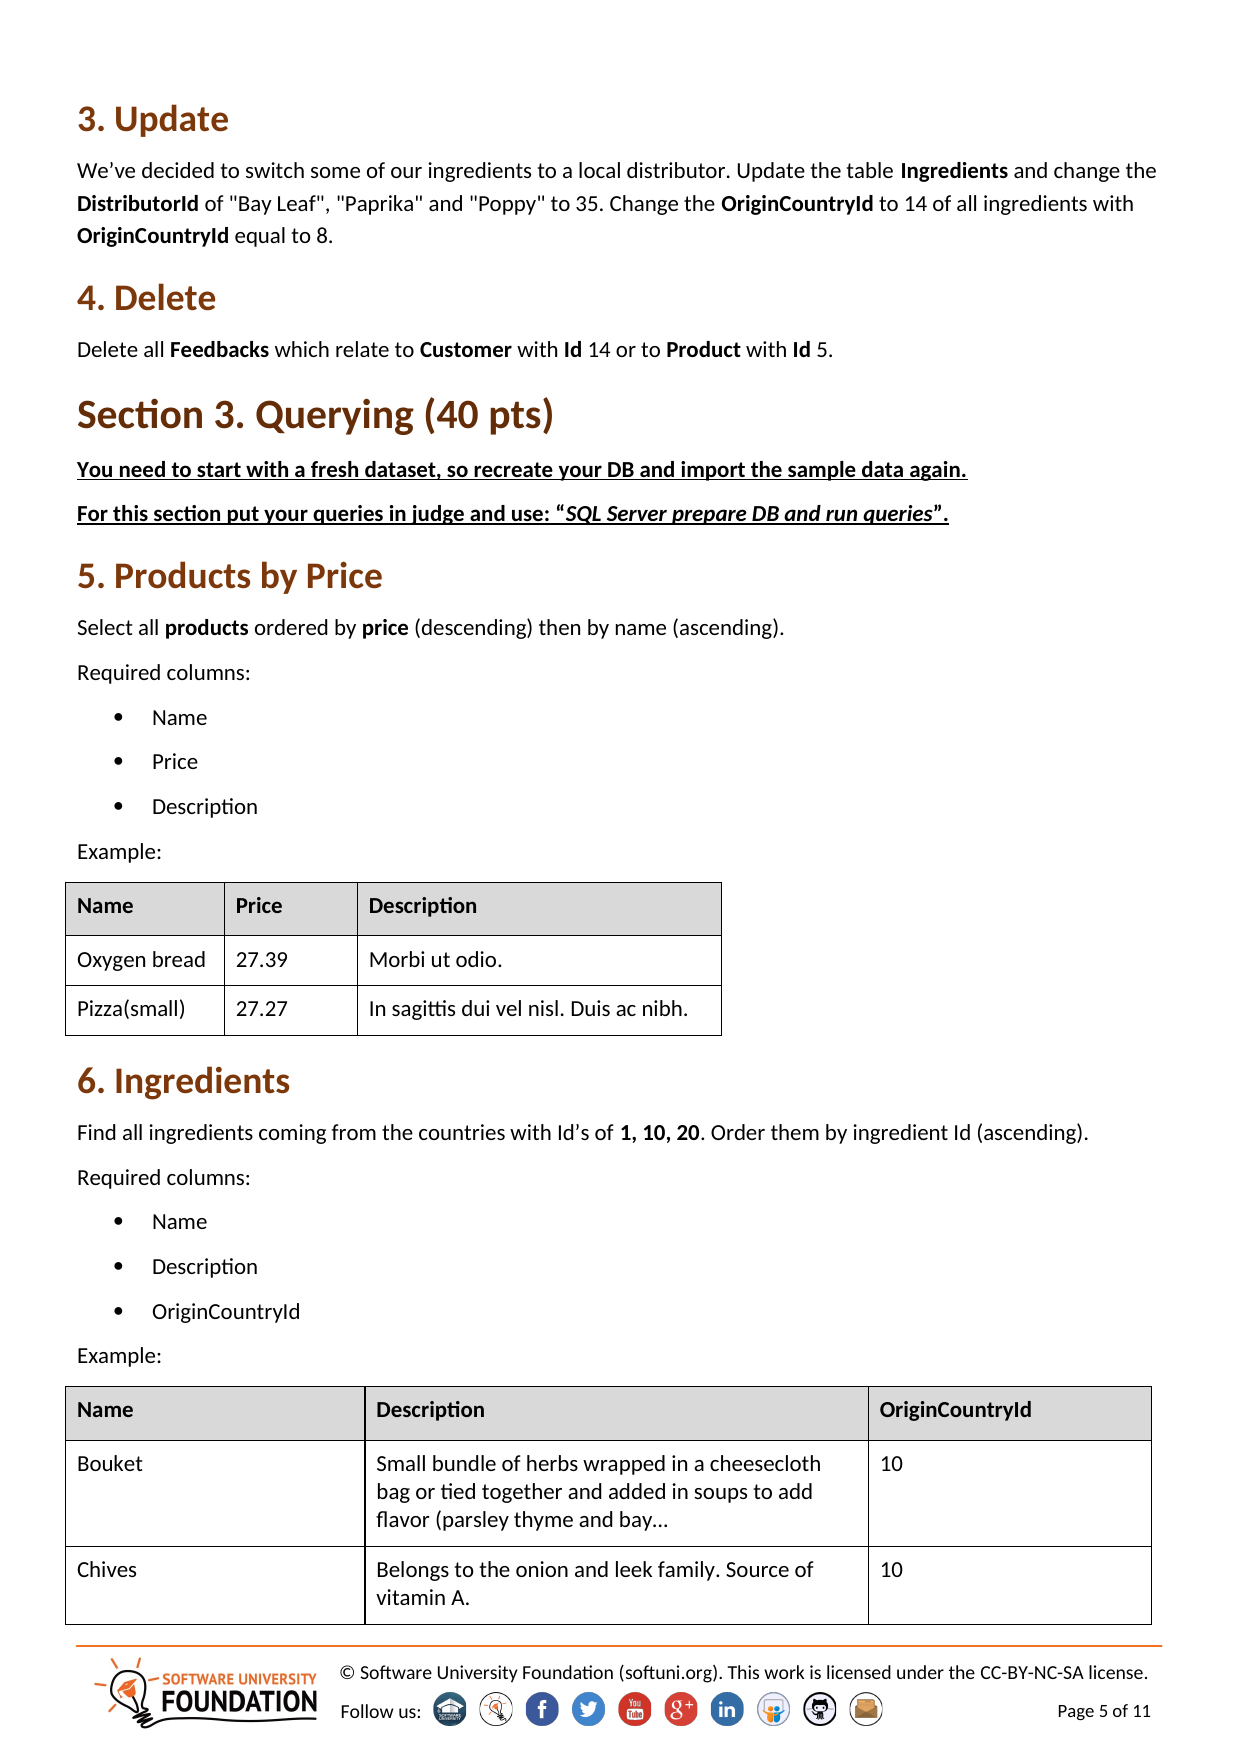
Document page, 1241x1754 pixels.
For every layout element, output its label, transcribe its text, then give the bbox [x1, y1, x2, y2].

table_cell 27.27 [225, 986, 357, 1035]
subtitle Section 3. Querying (40 pts) [77, 388, 1163, 439]
text We’ve decided to switch some of our ingredients to a local distributor. Update the table Ingredients and change the DistributorId of "Bay Leaf", "Paprika" and "Poppy" to 35. Change the OriginCountryId to 14 of all ingredients with OriginCountryId equal to 8. [77, 156, 1163, 249]
list Name [114, 1207, 1163, 1235]
table_cell Chives [66, 1547, 364, 1624]
picture [803, 1692, 837, 1726]
text You need to start with a fresh dataset, so recreate your DB and import the sample data again. [77, 455, 1163, 483]
table_cell Oxygen bread [66, 936, 224, 985]
picture [433, 1692, 467, 1726]
picture [525, 1692, 559, 1726]
subtitle Delete [77, 274, 1163, 320]
table_header OriginCountryId [869, 1387, 1151, 1440]
picture [664, 1692, 698, 1726]
table_header Name [66, 883, 224, 935]
text Example: [77, 837, 1163, 865]
picture [618, 1692, 652, 1726]
subtitle Update [77, 95, 1163, 141]
table_cell Pizza(small) [66, 986, 224, 1035]
table_cell 10 [869, 1441, 1151, 1546]
list Price [114, 747, 1163, 776]
text Required columns: [77, 658, 1163, 686]
table_cell In sagittis dui vel nisl. Duis ac nibh. [358, 986, 721, 1035]
table_cell Belongs to the onion and leek family. Source of vitamin A. [366, 1547, 868, 1624]
text Select all products ordered by price (descending) then by name (ascending). [77, 613, 1163, 641]
table_cell 27.39 [225, 936, 357, 985]
table_cell Morbi ut odio. [358, 936, 721, 985]
picture [757, 1692, 790, 1726]
list OriginCountryId [114, 1297, 1163, 1325]
picture [93, 1656, 317, 1729]
text For this section put your queries in judge and use: “SQL Server prepare DB and run queries”. [77, 499, 1163, 527]
table_cell Bouket [66, 1441, 364, 1546]
list Description [114, 1252, 1163, 1280]
picture [572, 1692, 605, 1726]
table_header Description [358, 883, 721, 935]
text Required columns: [77, 1163, 1163, 1191]
subtitle Products by Price [77, 552, 1163, 598]
table_cell Small bundle of herbs wrapped in a cheesecloth bag or tied together and added in soups to add flavor (parsley thyme and bay… [366, 1441, 868, 1546]
text Example: [77, 1341, 1163, 1369]
text Delete all Feedbacks which relate to Customer with Id 14 or to Product with Id 5. [77, 335, 1163, 363]
picture [849, 1692, 883, 1726]
text Find all ingredients coming from the countries with Id’s of 1, 10, 20. Order them by ingredient Id (ascending). [77, 1118, 1163, 1146]
picture [479, 1692, 513, 1726]
subtitle Ingredients [77, 1057, 1163, 1103]
table_header Price [225, 883, 357, 935]
table_header Name [66, 1387, 364, 1440]
list Name [114, 703, 1163, 731]
list Description [114, 792, 1163, 820]
table_cell 10 [869, 1547, 1151, 1624]
picture [710, 1692, 744, 1726]
table_header Description [366, 1387, 868, 1440]
